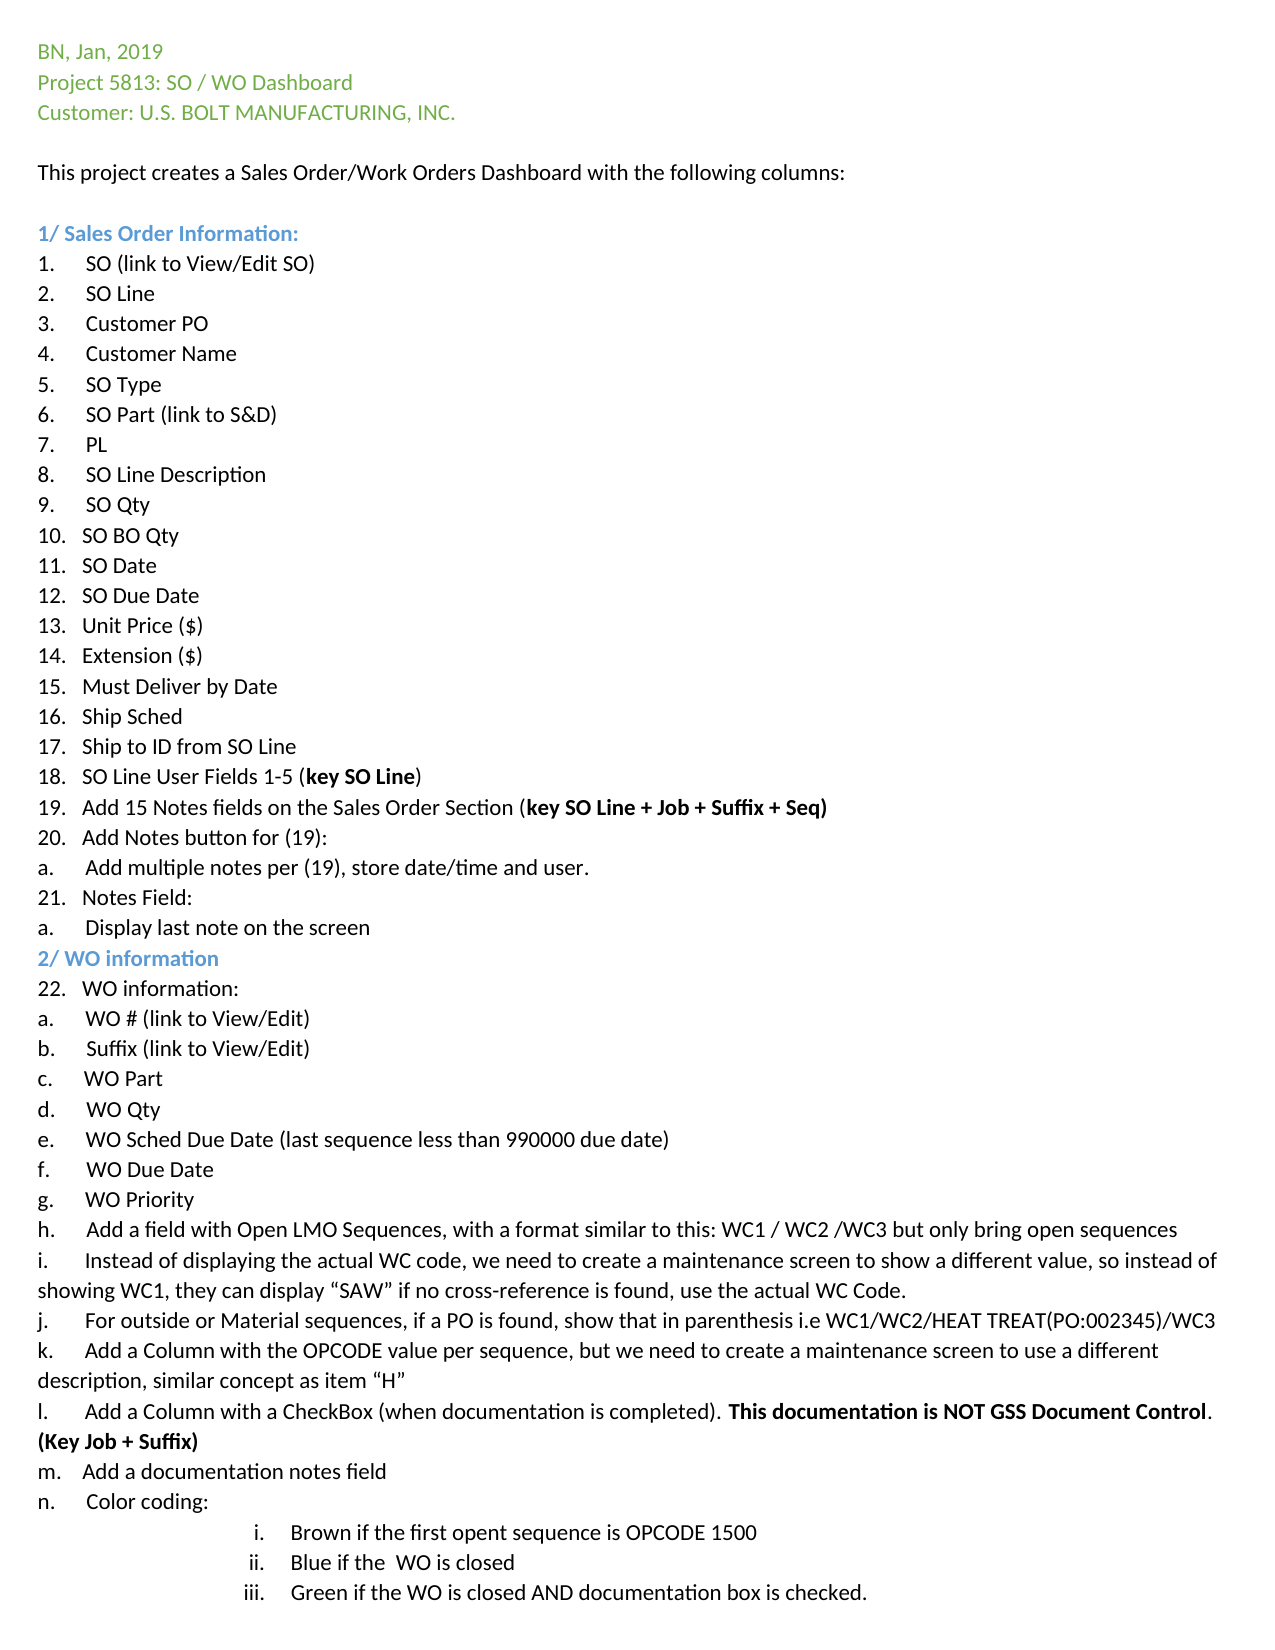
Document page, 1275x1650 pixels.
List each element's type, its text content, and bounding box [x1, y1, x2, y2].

text 6. SO Part (link to S&D) [37, 400, 1237, 428]
text n. Color coding: [37, 1487, 1237, 1516]
text BN, Jan, 2019 [37, 37, 1237, 66]
text j. For outside or Material sequences, if a PO is found, show that in parenthesis i.e WC1/WC2/HEAT TREAT(PO:002345)/WC3 [37, 1306, 1237, 1334]
text 19. Add 15 Notes fields on the Sales Order Section (key SO Line + Job + Suffix + Seq) [37, 793, 1237, 821]
text 9. SO Qty [37, 491, 1237, 519]
text i. Brown if the first opent sequence is OPCODE 1500 [37, 1518, 1237, 1546]
text 18. SO Line User Fields 1-5 (key SO Line) [37, 762, 1237, 791]
text a. WO # (link to View/Edit) [37, 1004, 1237, 1032]
text 16. Ship Sched [37, 702, 1237, 730]
text h. Add a field with Open LMO Sequences, with a format similar to this: WC1 / WC2 /WC3 but only bring open sequences [37, 1216, 1237, 1244]
text 22. WO information: [37, 974, 1237, 1002]
text g. WO Priority [37, 1185, 1237, 1213]
text 13. Unit Price ($) [37, 611, 1237, 639]
text 2. SO Line [37, 279, 1237, 307]
text 15. Must Deliver by Date [37, 672, 1237, 700]
text 11. SO Date [37, 551, 1237, 579]
text e. WO Sched Due Date (last sequence less than 990000 due date) [37, 1125, 1237, 1153]
text Project 5813: SO / WO Dashboard [37, 68, 1237, 96]
text 21. Notes Field: [37, 883, 1237, 911]
text 7. PL [37, 430, 1237, 458]
text 1/ Sales Order Information: [37, 219, 1237, 247]
text l. Add a Column with a CheckBox (when documentation is completed). This documentation is NOT GSS Document Control. (Key Job + Suffix) [37, 1397, 1237, 1455]
text i. Instead of displaying the actual WC code, we need to create a maintenance screen to show a different value, so instead of showing WC1, they can display “SAW” if no cross-reference is found, use the actual WC Code. [37, 1246, 1237, 1304]
text This project creates a Sales Order/Work Orders Dashboard with the following columns: [37, 158, 1237, 186]
text 14. Extension ($) [37, 642, 1237, 670]
text m. Add a documentation notes field [37, 1457, 1237, 1485]
text c. WO Part [37, 1064, 1237, 1093]
text b. Suffix (link to View/Edit) [37, 1034, 1237, 1062]
text d. WO Qty [37, 1095, 1237, 1123]
text 5. SO Type [37, 370, 1237, 398]
text 20. Add Notes button for (19): [37, 823, 1237, 851]
text Customer: U.S. BOLT MANUFACTURING, INC. [37, 98, 1237, 126]
text a. Add multiple notes per (19), store date/time and user. [37, 853, 1237, 881]
text ii. Blue if the WO is closed [37, 1548, 1237, 1576]
text 10. SO BO Qty [37, 521, 1237, 549]
text 3. Customer PO [37, 309, 1237, 337]
text 1. SO (link to View/Edit SO) [37, 249, 1237, 277]
text a. Display last note on the screen [37, 913, 1237, 942]
text 4. Customer Name [37, 339, 1237, 368]
text 17. Ship to ID from SO Line [37, 732, 1237, 760]
text 2/ WO information [37, 944, 1237, 972]
text f. WO Due Date [37, 1155, 1237, 1183]
text 12. SO Due Date [37, 581, 1237, 609]
text iii. Green if the WO is closed AND documentation box is checked. [37, 1578, 1237, 1606]
text 8. SO Line Description [37, 460, 1237, 488]
text k. Add a Column with the OPCODE value per sequence, but we need to create a maintenance screen to use a different description, similar concept as item “H” [37, 1336, 1237, 1395]
